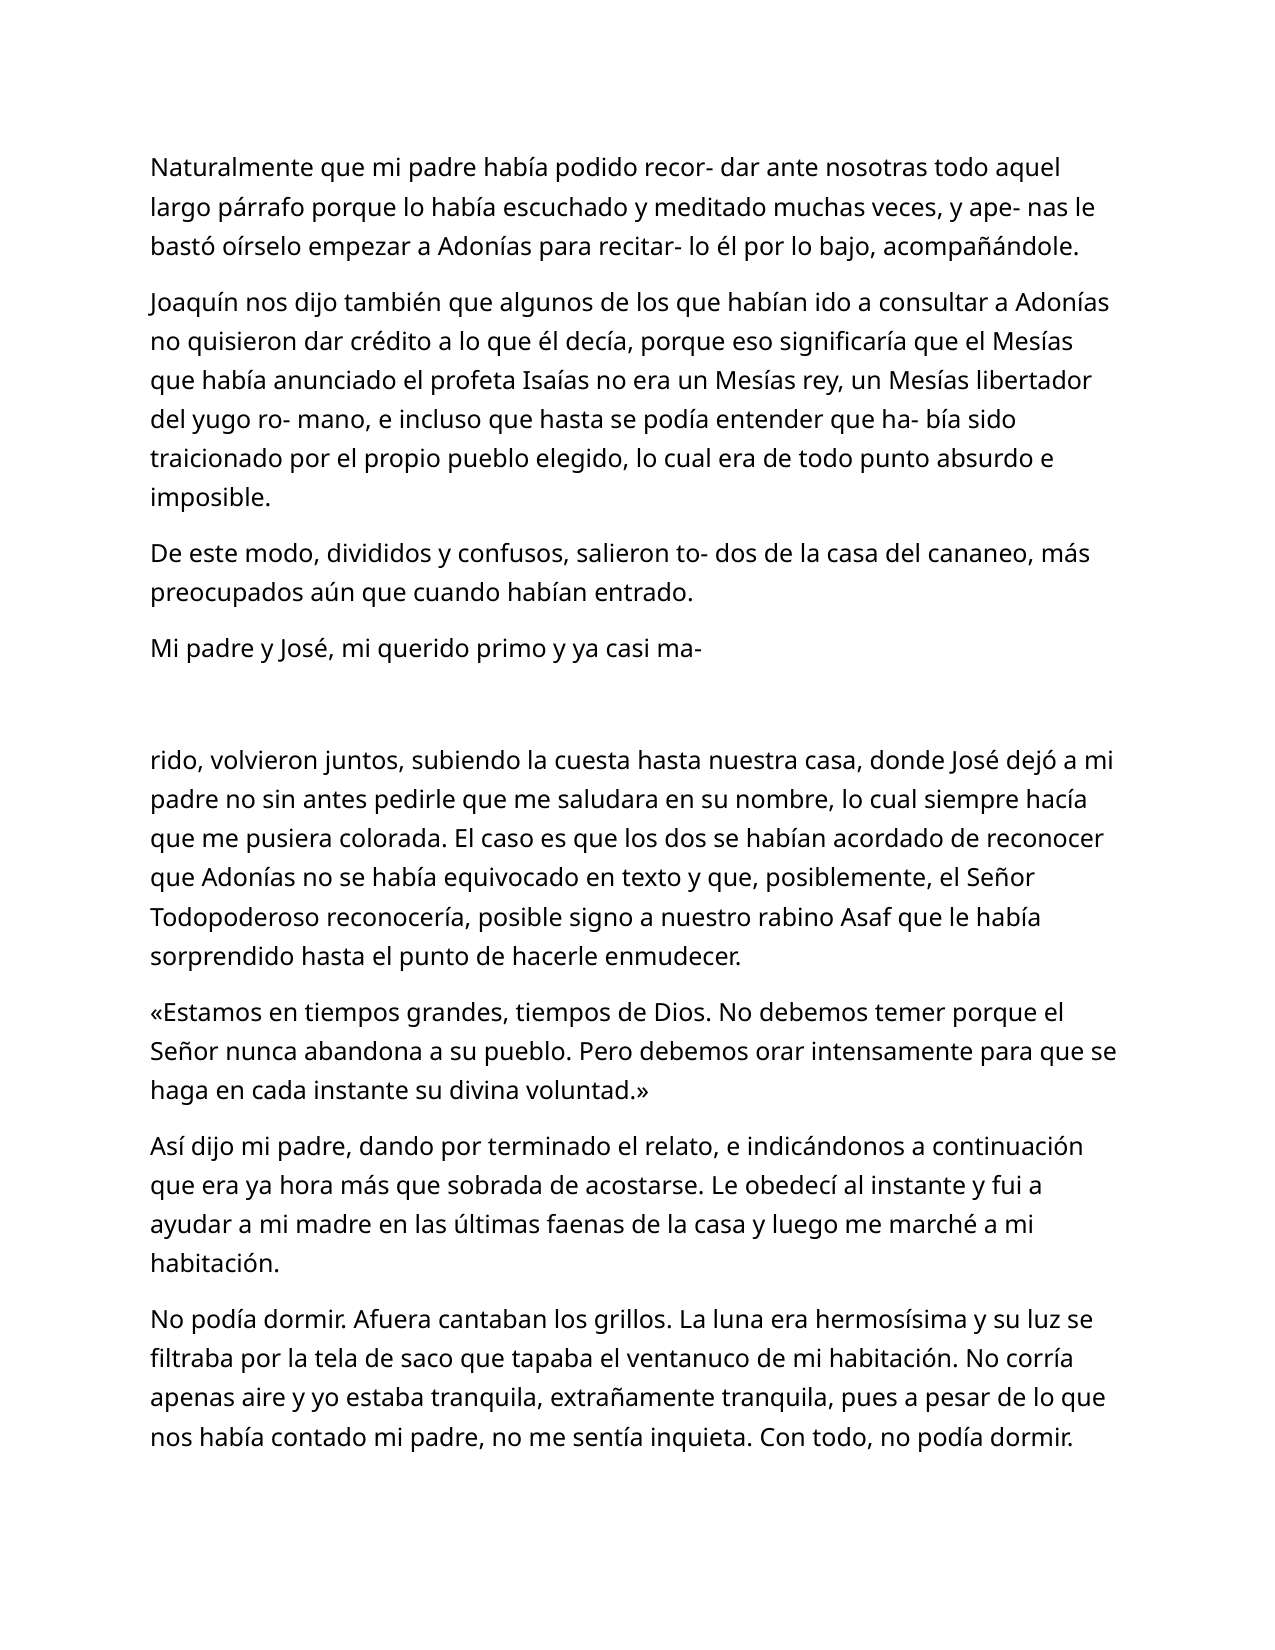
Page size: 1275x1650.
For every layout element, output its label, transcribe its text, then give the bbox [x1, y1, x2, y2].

text Así dijo mi padre, dando por terminado el relato, e indicándonos a continuación que era ya hora más que sobrada de acostarse. Le obedecí al instante y fui a ayudar a mi madre en las últimas faenas de la casa y luego me marché a mi habitación. [150, 1128, 1125, 1280]
text Mi padre y José, mi querido primo y ya casi ma- [150, 631, 1125, 665]
text No podía dormir. Afuera cantaban los grillos. La luna era hermosísima y su luz se filtraba por la tela de saco que tapaba el ventanuco de mi habitación. No corría apenas aire y yo estaba tranquila, extrañamente tranquila, pues a pesar de lo que nos había contado mi padre, no me sentía inquieta. Con todo, no podía dormir. [150, 1302, 1125, 1453]
text «Estamos en tiempos grandes, tiempos de Dios. No debemos temer porque el Señor nunca abandona a su pueblo. Pero debemos orar intensamente para que se haga en cada instante su divina voluntad.» [150, 994, 1125, 1107]
text Naturalmente que mi padre había podido recor- dar ante nosotras todo aquel largo párrafo porque lo había escuchado y meditado muchas veces, y ape- nas le bastó oírselo empezar a Adonías para recitar- lo él por lo bajo, acompañándole. [150, 150, 1125, 262]
text rido, volvieron juntos, subiendo la cuesta hasta nuestra casa, donde José dejó a mi padre no sin antes pedirle que me saludara en su nombre, lo cual siempre hacía que me pusiera colorada. El caso es que los dos se habían acordado de reconocer que Adonías no se había equivocado en texto y que, posiblemente, el Señor Todopoderoso reconocería, posible signo a nuestro rabino Asaf que le había sorprendido hasta el punto de hacerle enmudecer. [150, 742, 1125, 972]
text De este modo, divididos y confusos, salieron to- dos de la casa del cananeo, más preocupados aún que cuando habían entrado. [150, 536, 1125, 609]
text Joaquín nos dijo también que algunos de los que habían ido a consultar a Adonías no quisieron dar crédito a lo que él decía, porque eso significaría que el Mesías que había anunciado el profeta Isaías no era un Mesías rey, un Mesías libertador del yugo ro- mano, e incluso que hasta se podía entender que ha- bía sido traicionado por el propio pueblo elegido, lo cual era de todo punto absurdo e imposible. [150, 284, 1125, 514]
